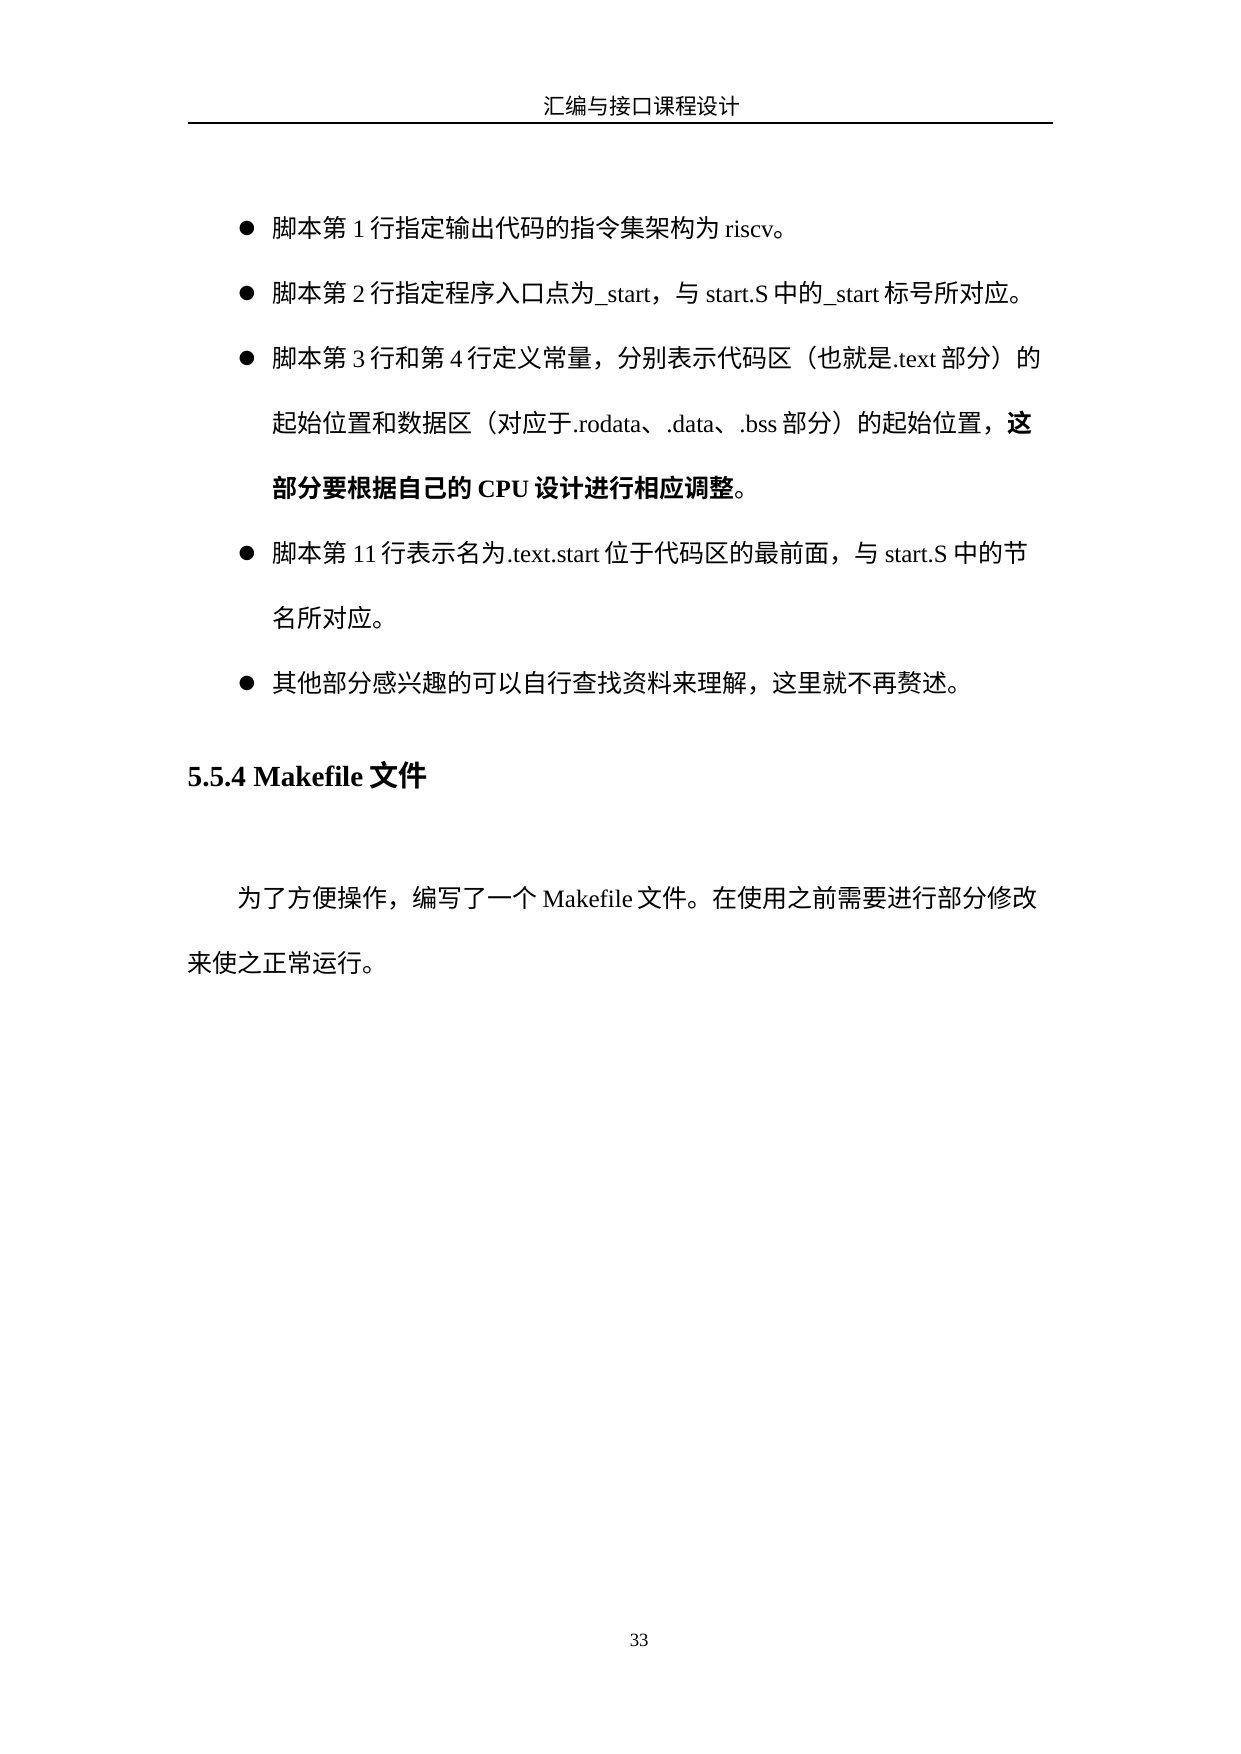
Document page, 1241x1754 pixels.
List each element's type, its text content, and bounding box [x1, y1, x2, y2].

subtitle 5.5.4 Makefile文件 [187, 742, 1053, 807]
text 为了方便操作，编写了一个Makefile文件。在使用之前需要进行部分修改来使之正常运行。 [187, 864, 1053, 994]
list 脚本第11行表示名为.text.start位于代码区的最前面，与start.S中的节名所对应。 [237, 519, 1053, 649]
list 脚本第1行指定输出代码的指令集架构为riscv。 [237, 194, 1053, 259]
list 其他部分感兴趣的可以自行查找资料来理解，这里就不再赘述。 [237, 649, 1053, 714]
list 脚本第2行指定程序入口点为_start，与start.S中的_start标号所对应。 [237, 259, 1053, 324]
list 脚本第3行和第4行定义常量，分别表示代码区（也就是.text部分）的起始位置和数据区（对应于.rodata、.data、.bss部分）的起始位置，这部分要根据自己的CPU设计进行相应调整。 [237, 324, 1053, 519]
